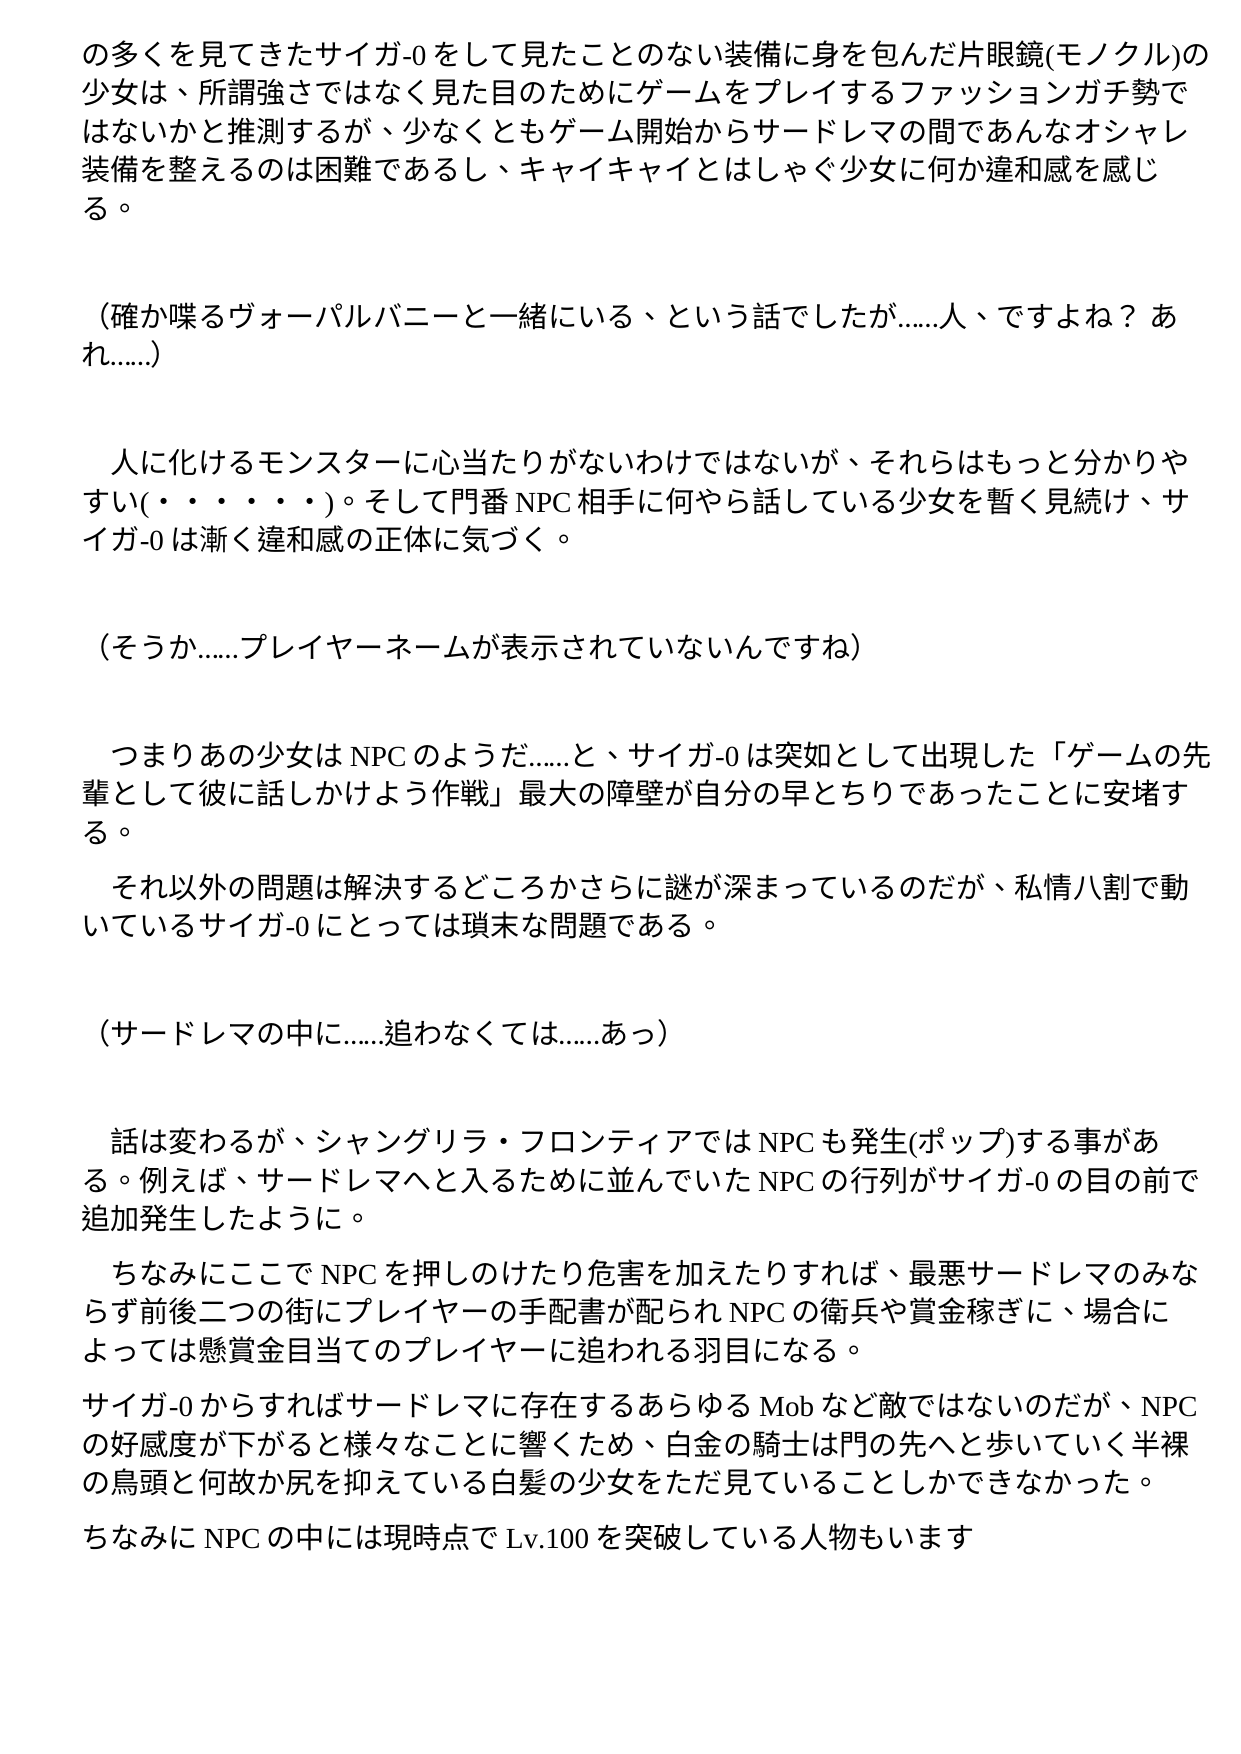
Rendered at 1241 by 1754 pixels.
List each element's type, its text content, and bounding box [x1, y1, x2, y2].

text （確か喋るヴォーパルバニーと一緒にいる、という話でしたが……人、ですよね？ あれ……） [81, 299, 1215, 373]
text 人に化けるモンスターに心当たりがないわけではないが、それらはもっと分かりやすい(・・・・・・)。そして門番NPC相手に何やら話している少女を暫く見続け、サイガ-0は漸く違和感の正体に気づく。 [81, 445, 1215, 558]
text ちなみにここでNPCを押しのけたり危害を加えたりすれば、最悪サードレマのみならず前後二つの街にプレイヤーの手配書が配られNPCの衛兵や賞金稼ぎに、場合によっては懸賞金目当てのプレイヤーに追われる羽目になる。 [81, 1256, 1215, 1369]
text サイガ-0からすればサードレマに存在するあらゆるMobなど敵ではないのだが、NPCの好感度が下がると様々なことに響くため、白金の騎士は門の先へと歩いていく半裸の鳥頭と何故か尻を抑えている白髪の少女をただ見ていることしかできなかった。 [81, 1388, 1215, 1501]
text 話は変わるが、シャングリラ・フロンティアではNPCも発生(ポップ)する事がある。例えば、サードレマへと入るために並んでいたNPCの行列がサイガ-0の目の前で追加発生したように。 [81, 1124, 1215, 1237]
text それ以外の問題は解決するどころかさらに謎が深まっているのだが、私情八割で動いているサイガ-0にとっては瑣末な問題である。 [81, 870, 1215, 944]
text （サードレマの中に……追わなくては……あっ） [81, 1016, 1215, 1052]
text つまりあの少女はNPCのようだ……と、サイガ-0は突如として出現した「ゲームの先輩として彼に話しかけよう作戦」最大の障壁が自分の早とちりであったことに安堵する。 [81, 738, 1215, 850]
text ちなみにNPCの中には現時点でLv.100を突破している人物もいます [81, 1520, 1215, 1556]
text （そうか……プレイヤーネームが表示されていないんですね） [81, 630, 1215, 666]
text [81, 37, 1215, 227]
